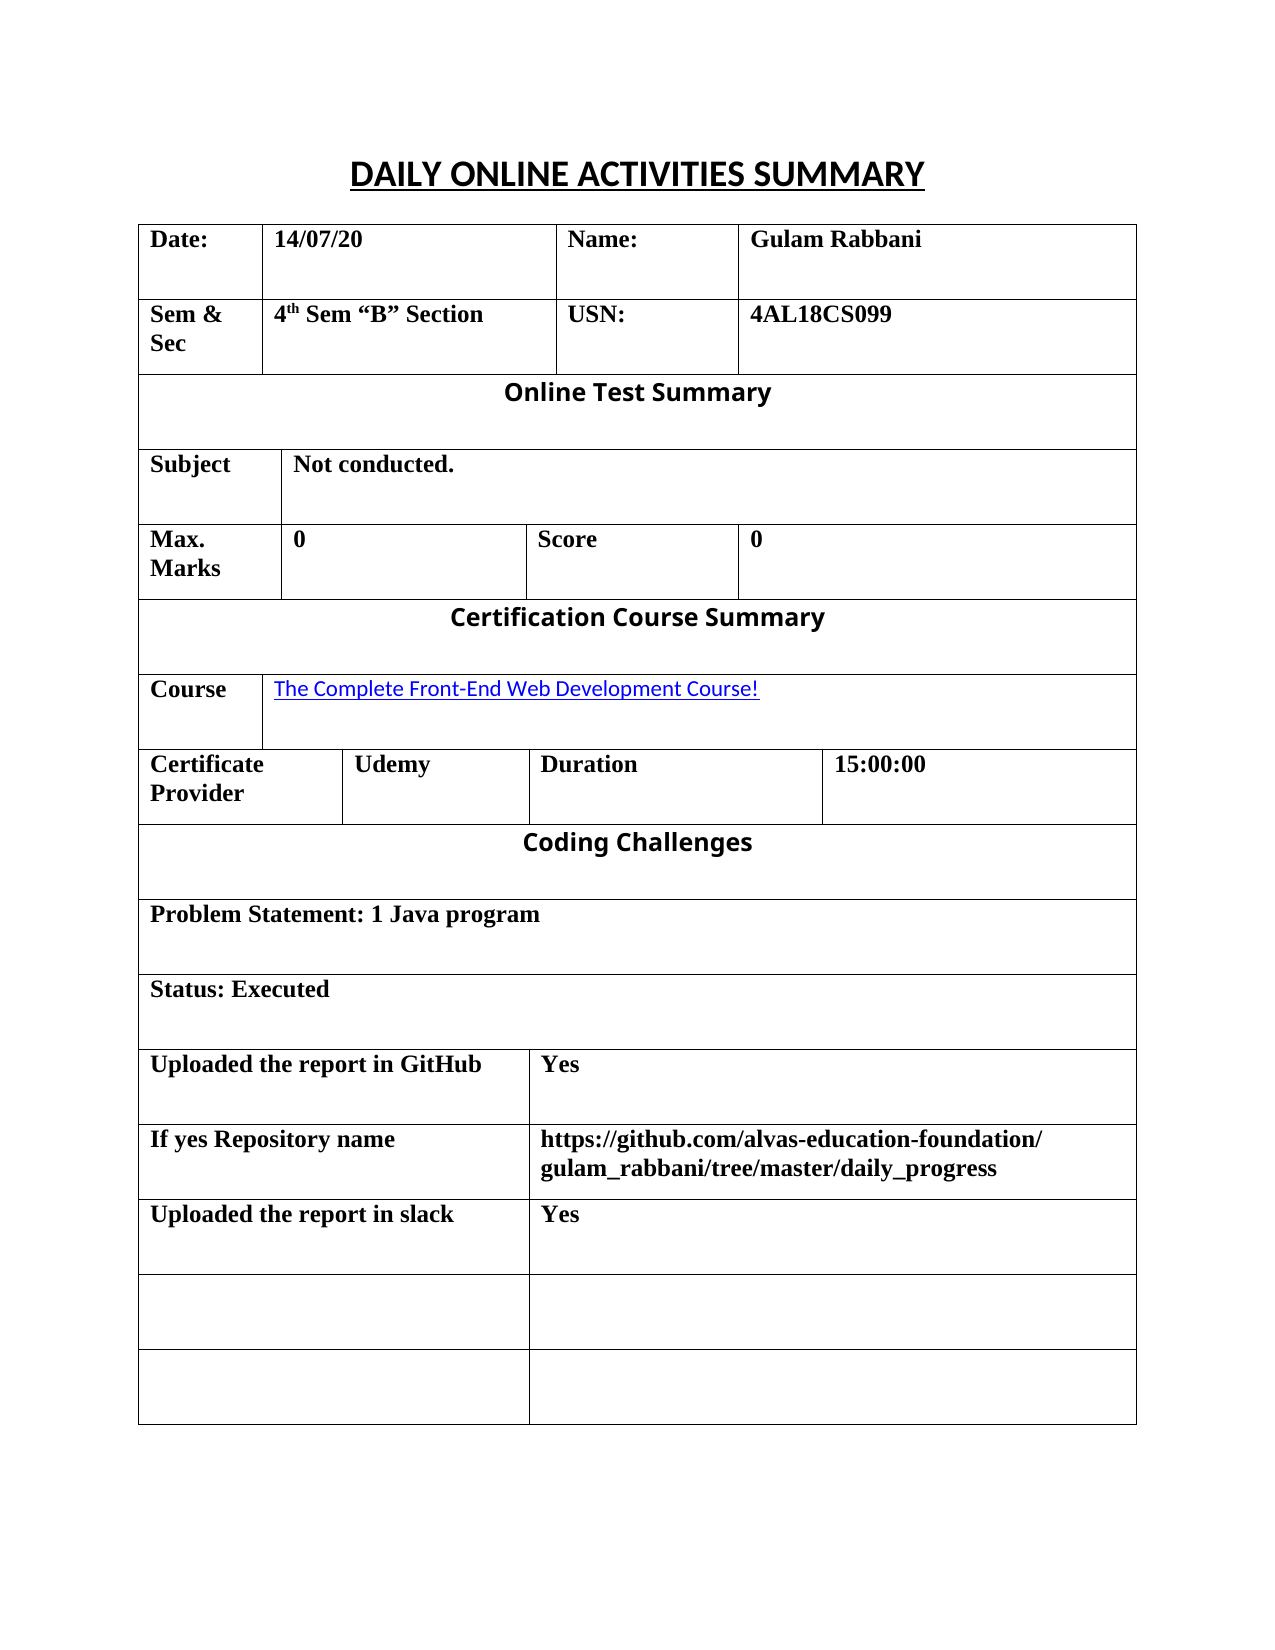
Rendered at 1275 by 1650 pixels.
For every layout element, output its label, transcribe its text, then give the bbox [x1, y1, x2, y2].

table_cell 0 [282, 525, 526, 598]
table_cell Yes [530, 1200, 1136, 1273]
table_cell If yes Repository name [139, 1125, 529, 1198]
table_cell Sem & Sec [139, 300, 262, 373]
table_cell Subject [139, 450, 281, 523]
table_cell Score [527, 525, 738, 598]
table_cell 15:00:00 [823, 750, 1136, 823]
table_cell USN: [557, 300, 738, 373]
table_cell 4th Sem “B” Section [263, 300, 556, 373]
table_cell 0 [739, 525, 1136, 598]
table_header 14/07/20 [263, 225, 556, 298]
table_header Gulam Rabbani [739, 225, 1136, 298]
table_cell [139, 1350, 529, 1423]
table_cell Duration [530, 750, 822, 823]
table_cell Coding Challenges [139, 825, 1136, 898]
table_cell The Complete Front-End Web Development Course! [263, 675, 1136, 748]
table_header Name: [557, 225, 738, 298]
table_cell Max. Marks [139, 525, 281, 598]
table_cell [530, 1275, 1136, 1348]
table_cell Udemy [343, 750, 529, 823]
table_cell Uploaded the report in GitHub [139, 1050, 529, 1123]
table_cell Certification Course Summary [139, 600, 1136, 673]
table_cell Course [139, 675, 262, 748]
table_cell Problem Statement: 1 Java program [139, 900, 1136, 973]
table_cell 4AL18CS099 [739, 300, 1136, 373]
table_cell [530, 1350, 1136, 1423]
table_cell Online Test Summary [139, 375, 1136, 448]
table_cell https://github.com/alvas-education-foundation/gulam_rabbani/tree/master/daily_progress [530, 1125, 1136, 1198]
table_cell Uploaded the report in slack [139, 1200, 529, 1273]
text DAILY ONLINE ACTIVITIES SUMMARY [150, 150, 1125, 196]
table_cell Yes [530, 1050, 1136, 1123]
table_header Date: [139, 225, 262, 298]
table_cell Status: Executed [139, 975, 1136, 1048]
table_cell [139, 1275, 529, 1348]
table_cell Not conducted. [282, 450, 1136, 523]
table_cell Certificate Provider [139, 750, 342, 823]
